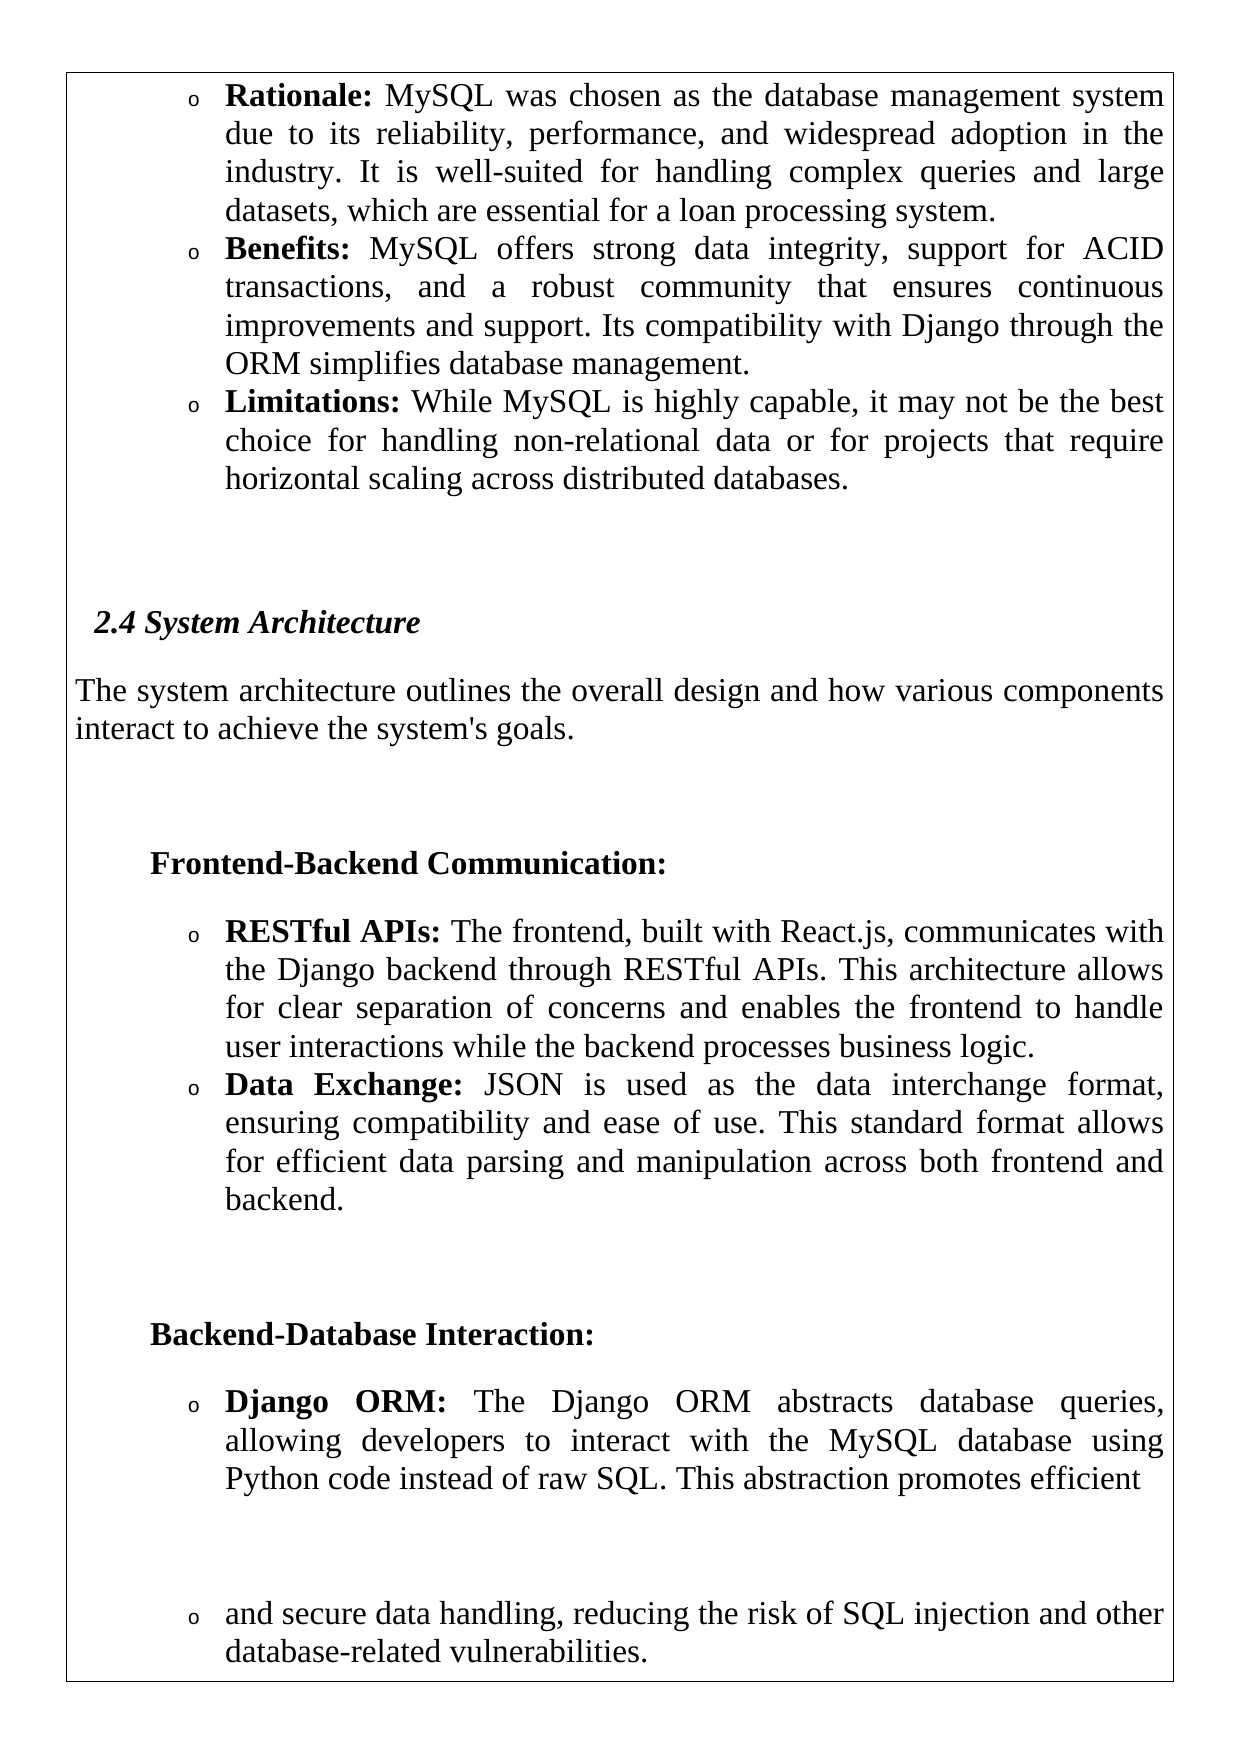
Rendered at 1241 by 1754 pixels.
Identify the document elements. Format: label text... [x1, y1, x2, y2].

list Django ORM: The Django ORM abstracts database queries, allowing developers to interact with the MySQL database using Python code instead of raw SQL. This abstraction promotes efficient [187, 1382, 1165, 1497]
list Rationale: MySQL was chosen as the database management system due to its reliability, performance, and widespread adoption in the industry. It is well-suited for handling complex queries and large datasets, which are essential for a loan processing system. [187, 75, 1165, 228]
list RESTful APIs: The frontend, built with React.js, communicates with the Django backend through RESTful APIs. This architecture allows for clear separation of concerns and enables the frontend to handle user interactions while the backend processes business logic. [187, 911, 1165, 1064]
text Frontend-Backend Communication: [150, 843, 1165, 882]
list Limitations: While MySQL is highly capable, it may not be the best choice for handling non-relational data or for projects that require horizontal scaling across distributed databases. [187, 382, 1165, 497]
list Data Exchange: JSON is used as the data interchange format, ensuring compatibility and ease of use. This standard format allows for efficient data parsing and manipulation across both frontend and backend. [187, 1064, 1165, 1217]
subtitle 2.4 System Architecture [94, 602, 1165, 641]
list Benefits: MySQL offers strong data integrity, support for ACID transactions, and a robust community that ensures continuous improvements and support. Its compatibility with Django through the ORM simplifies database management. [187, 228, 1165, 382]
text Backend-Database Interaction: [150, 1314, 1165, 1352]
text The system architecture outlines the overall design and how various components interact to achieve the system's goals. [75, 670, 1165, 747]
list and secure data handling, reducing the risk of SQL injection and other database-related vulnerabilities. [187, 1593, 1165, 1670]
